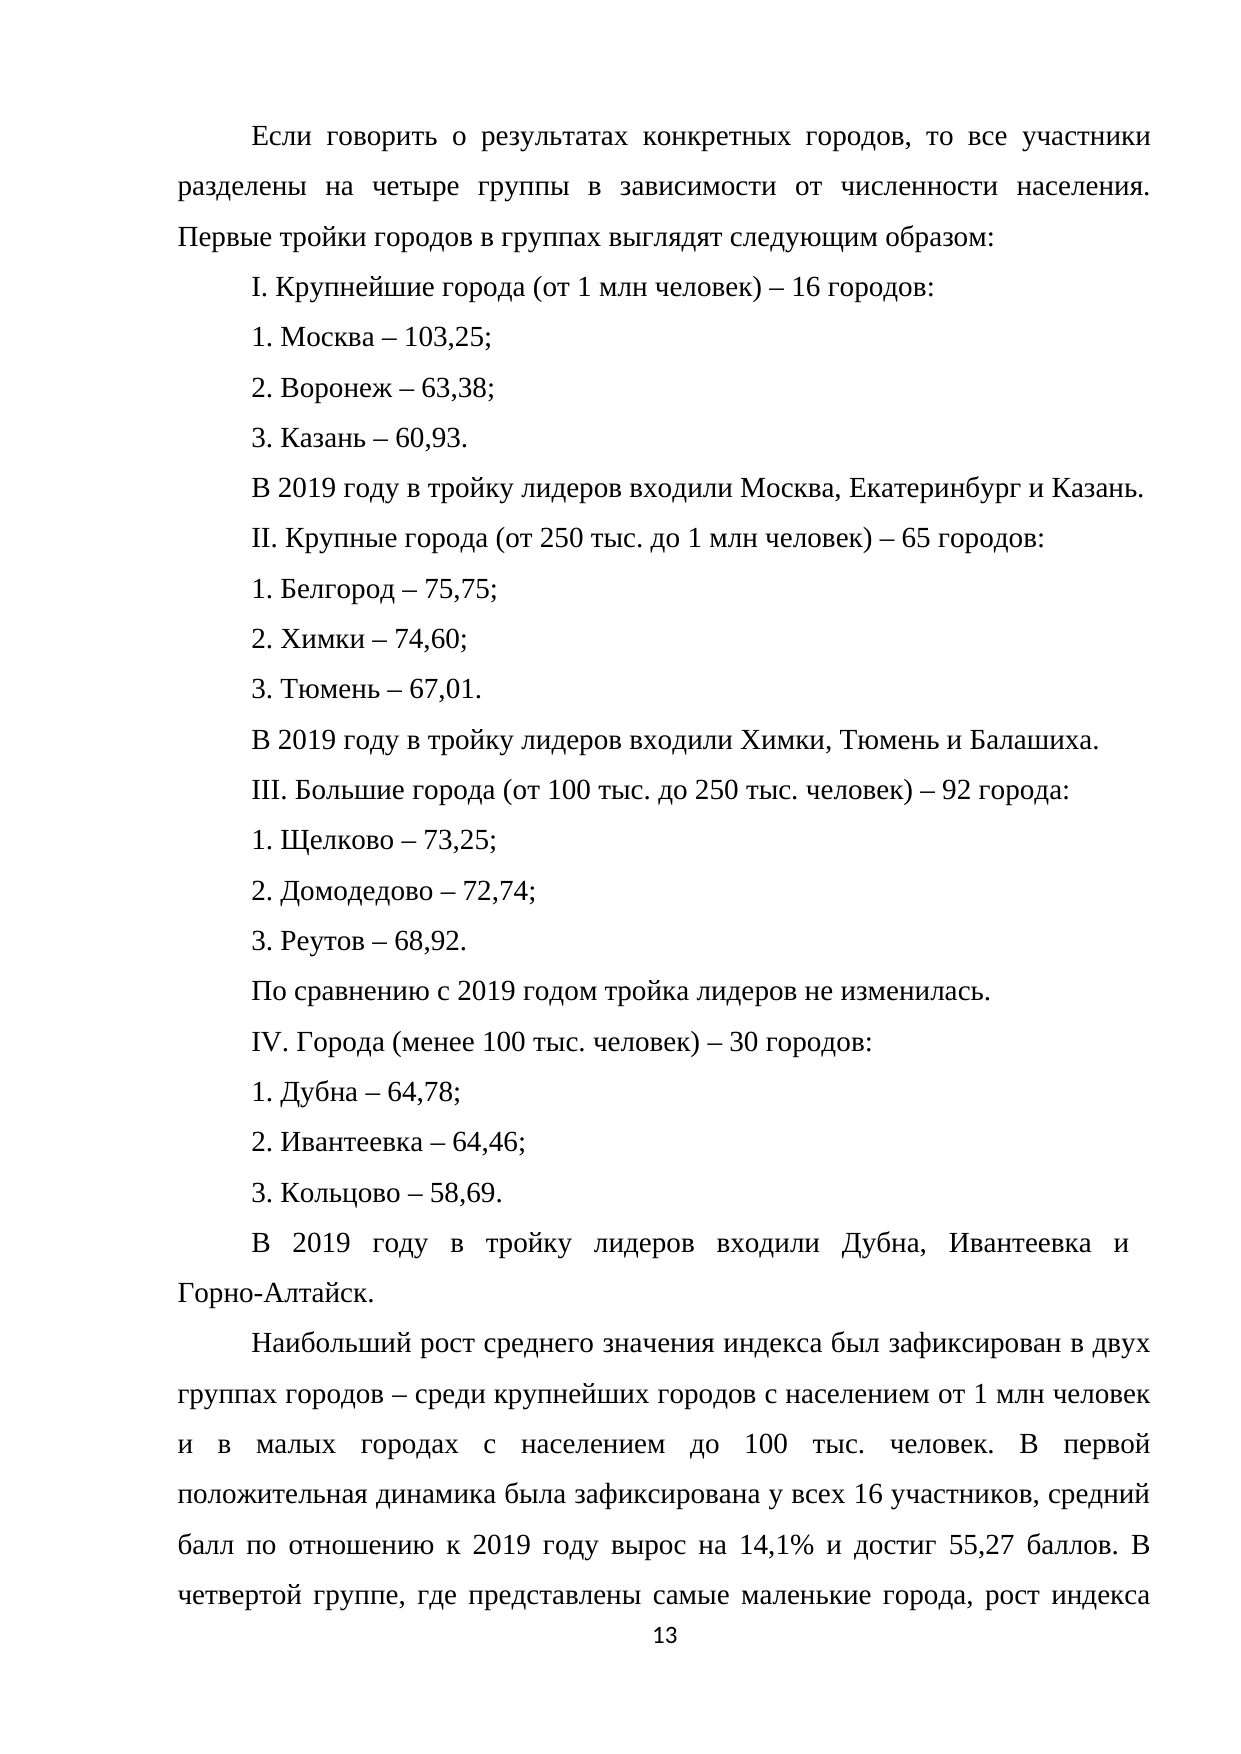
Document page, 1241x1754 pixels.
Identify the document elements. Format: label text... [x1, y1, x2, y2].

text 2. Химки – 74,60; [177, 621, 1152, 655]
text В 2019 году в тройку лидеров входили Москва, Екатеринбург и Казань. [177, 470, 1152, 504]
text 3. Кольцово – 58,69. [177, 1175, 1152, 1208]
text III. Большие города (от 100 тыс. до 250 тыс. человек) – 92 города: [177, 772, 1152, 806]
text По сравнению с 2019 годом тройка лидеров не изменилась. [177, 973, 1152, 1007]
text 1. Дубна – 64,78; [177, 1074, 1152, 1108]
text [177, 1326, 1152, 1611]
text 1. Белгород – 75,75; [177, 571, 1152, 604]
text 1. Щелково – 73,25; [177, 822, 1152, 856]
text 3. Тюмень – 67,01. [177, 672, 1152, 705]
text 2. Домодедово – 72,74; [177, 873, 1152, 906]
text 3. Реутов – 68,92. [177, 923, 1152, 957]
text 1. Москва – 103,25; [177, 319, 1152, 353]
text II. Крупные города (от 250 тыс. до 1 млн человек) – 65 городов: [177, 521, 1152, 554]
text В 2019 году в тройку лидеров входили Химки, Тюмень и Балашиха. [177, 722, 1152, 755]
text 2. Ивантеевка – 64,46; [177, 1124, 1152, 1158]
text IV. Города (менее 100 тыс. человек) – 30 городов: [177, 1024, 1152, 1057]
text В 2019 году в тройку лидеров входили Дубна, Ивантеевка и Горно-Алтайск. [177, 1225, 1152, 1309]
text 2. Воронеж – 63,38; [177, 370, 1152, 403]
text Если говорить о результатах конкретных городов, то все участники разделены на четыре группы в зависимости от численности населения. Первые тройки городов в группах выглядят следующим образом: [177, 118, 1152, 252]
text I. Крупнейшие города (от 1 млн человек) – 16 городов: [177, 269, 1152, 303]
text 3. Казань – 60,93. [177, 420, 1152, 453]
